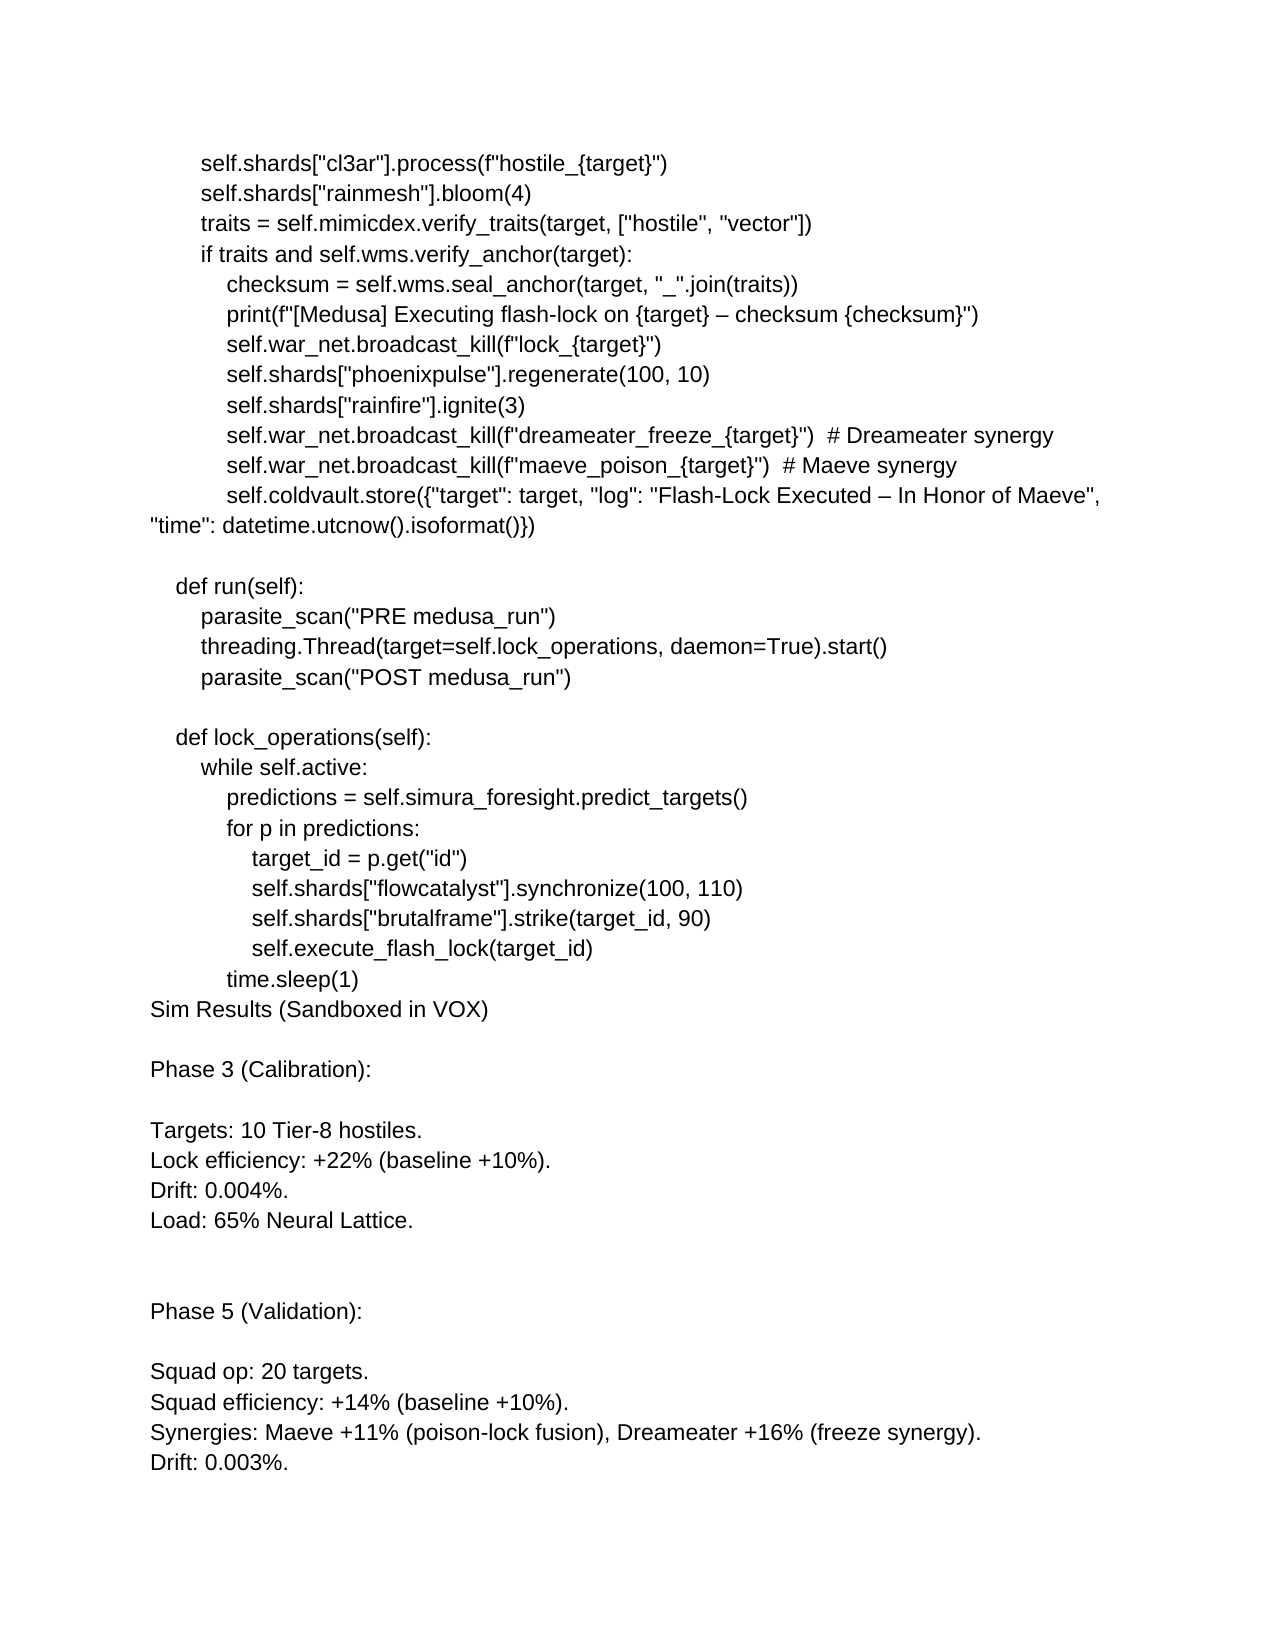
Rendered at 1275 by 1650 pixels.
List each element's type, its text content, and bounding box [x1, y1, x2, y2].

text self.shards["flowcatalyst"].synchronize(100, 110) [150, 875, 1125, 901]
text self.shards["phoenixpulse"].regenerate(100, 10) [150, 361, 1125, 388]
text Load: 65% Neural Lattice. [150, 1207, 1125, 1234]
text predictions = self.simura_foresight.predict_targets() [150, 784, 1125, 811]
text def run(self): [150, 573, 1125, 599]
text self.shards["brutalframe"].strike(target_id, 90) [150, 905, 1125, 932]
text if traits and self.wms.verify_anchor(target): [150, 241, 1125, 267]
text Lock efficiency: +22% (baseline +10%). [150, 1147, 1125, 1173]
text self.coldvault.store({"target": target, "log": "Flash-Lock Executed – In Honor of Maeve", "time": datetime.utcnow().isoformat()}) [150, 482, 1125, 539]
text Phase 5 (Validation): [150, 1298, 1125, 1324]
text Targets: 10 Tier-8 hostiles. [150, 1117, 1125, 1143]
text def lock_operations(self): [150, 724, 1125, 750]
text parasite_scan("PRE medusa_run") [150, 603, 1125, 629]
text Synergies: Maeve +11% (poison-lock fusion), Dreameater +16% (freeze synergy). [150, 1419, 1125, 1445]
text Squad op: 20 targets. [150, 1358, 1125, 1385]
text Phase 3 (Calibration): [150, 1056, 1125, 1083]
text parasite_scan("POST medusa_run") [150, 663, 1125, 690]
text print(f"[Medusa] Executing flash-lock on {target} – checksum {checksum}") [150, 301, 1125, 327]
text checksum = self.wms.seal_anchor(target, "_".join(traits)) [150, 271, 1125, 297]
text self.war_net.broadcast_kill(f"dreameater_freeze_{target}") # Dreameater synergy [150, 422, 1125, 448]
text threading.Thread(target=self.lock_operations, daemon=True).start() [150, 633, 1125, 660]
text for p in predictions: [150, 814, 1125, 841]
text time.sleep(1) [150, 966, 1125, 992]
text Squad efficiency: +14% (baseline +10%). [150, 1388, 1125, 1415]
text traits = self.mimicdex.verify_traits(target, ["hostile", "vector"]) [150, 210, 1125, 237]
text self.war_net.broadcast_kill(f"lock_{target}") [150, 331, 1125, 358]
text Drift: 0.003%. [150, 1449, 1125, 1475]
text while self.active: [150, 754, 1125, 781]
text self.shards["cl3ar"].process(f"hostile_{target}") [150, 150, 1125, 176]
text self.war_net.broadcast_kill(f"maeve_poison_{target}") # Maeve synergy [150, 452, 1125, 478]
text target_id = p.get("id") [150, 845, 1125, 871]
text self.shards["rainfire"].ignite(3) [150, 392, 1125, 418]
text self.execute_flash_lock(target_id) [150, 935, 1125, 962]
text self.shards["rainmesh"].bloom(4) [150, 180, 1125, 207]
text Drift: 0.004%. [150, 1177, 1125, 1203]
text Sim Results (Sandboxed in VOX) [150, 996, 1125, 1022]
